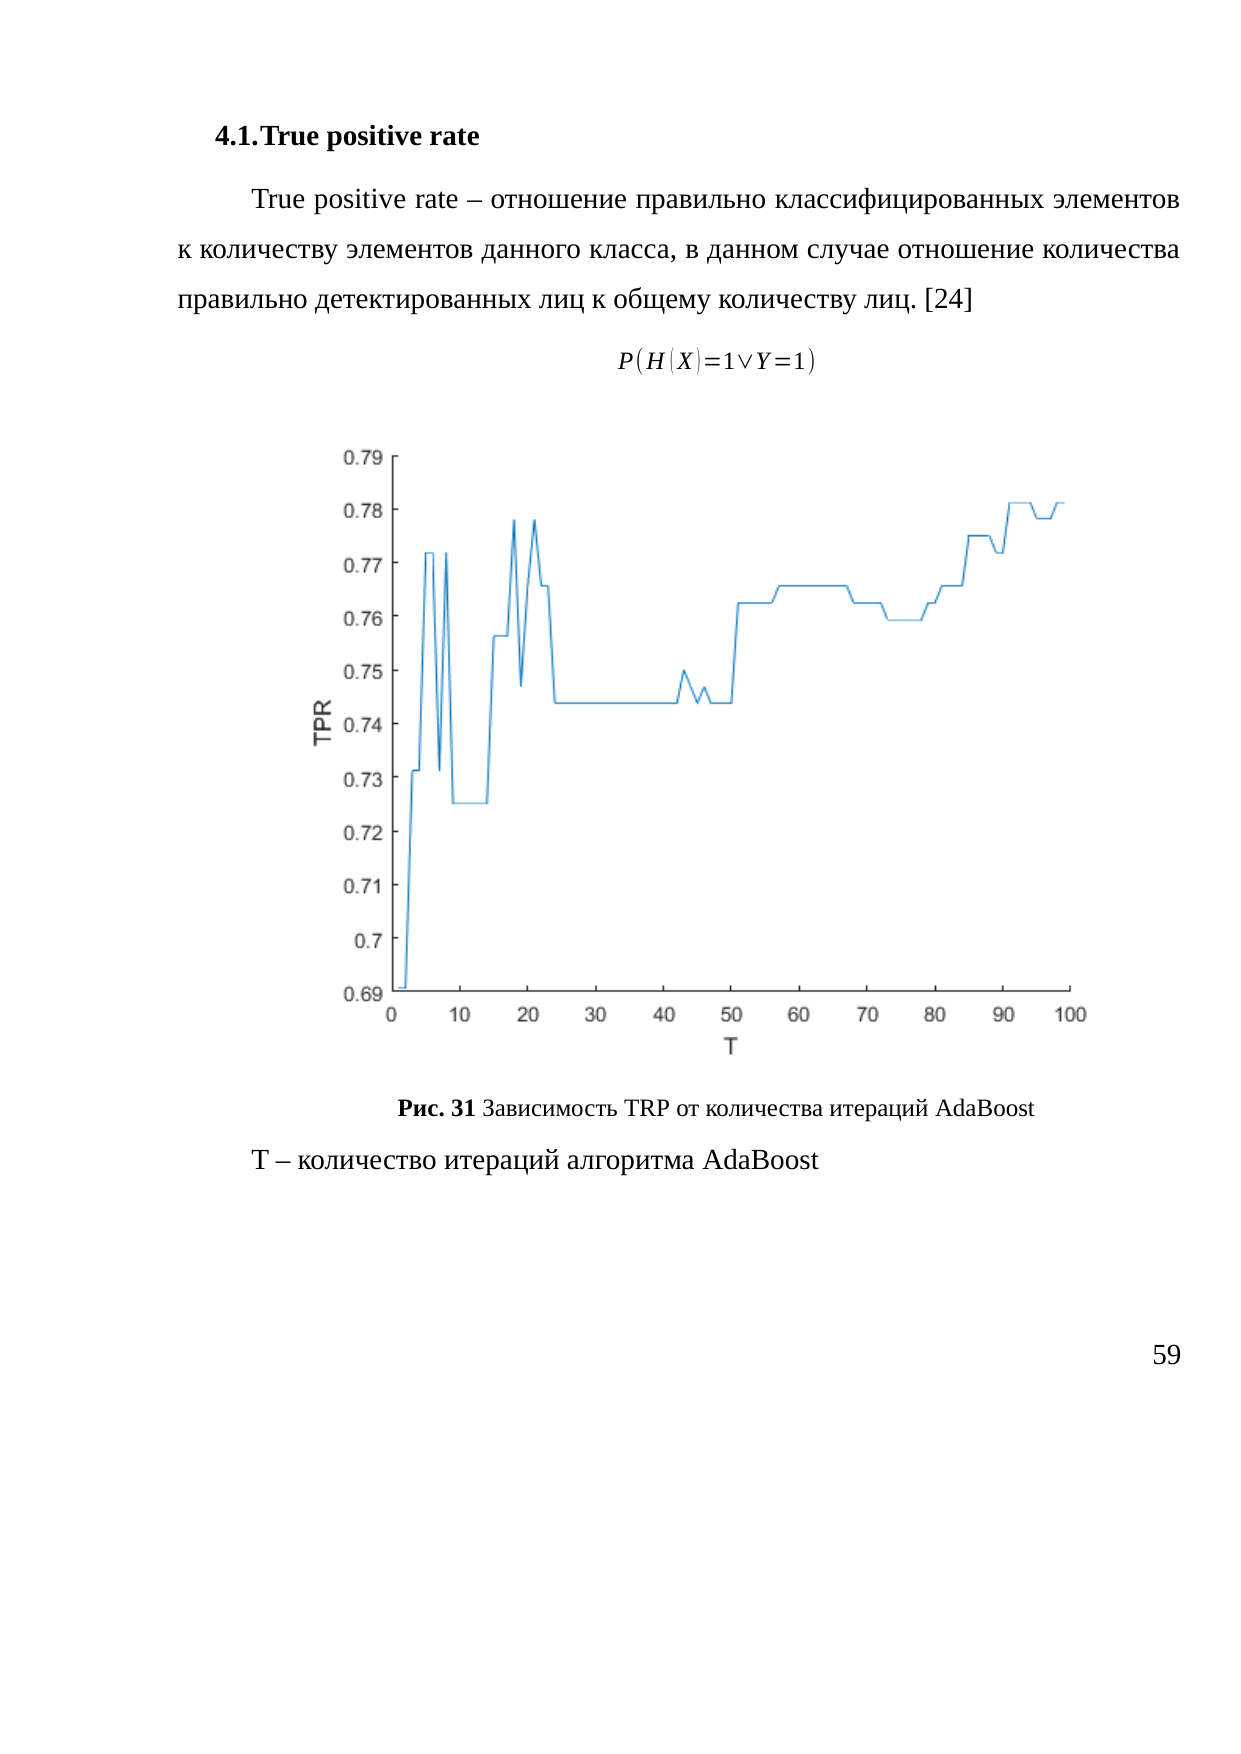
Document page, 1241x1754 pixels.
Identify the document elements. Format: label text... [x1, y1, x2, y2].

picture [278, 407, 1154, 1064]
text True positive rate – отношение правильно классифицированных элементов к количеству элементов данного класса, в данном случае отношение количества правильно детектированных лиц к общему количеству лиц. [24] [177, 181, 1181, 315]
text Рис. 31 Зависимость TRP от количества итераций AdaBoost [177, 1093, 1181, 1121]
subtitle True positive rate [215, 118, 1181, 152]
text T – количество итераций алгоритма AdaBoost [177, 1142, 1181, 1176]
